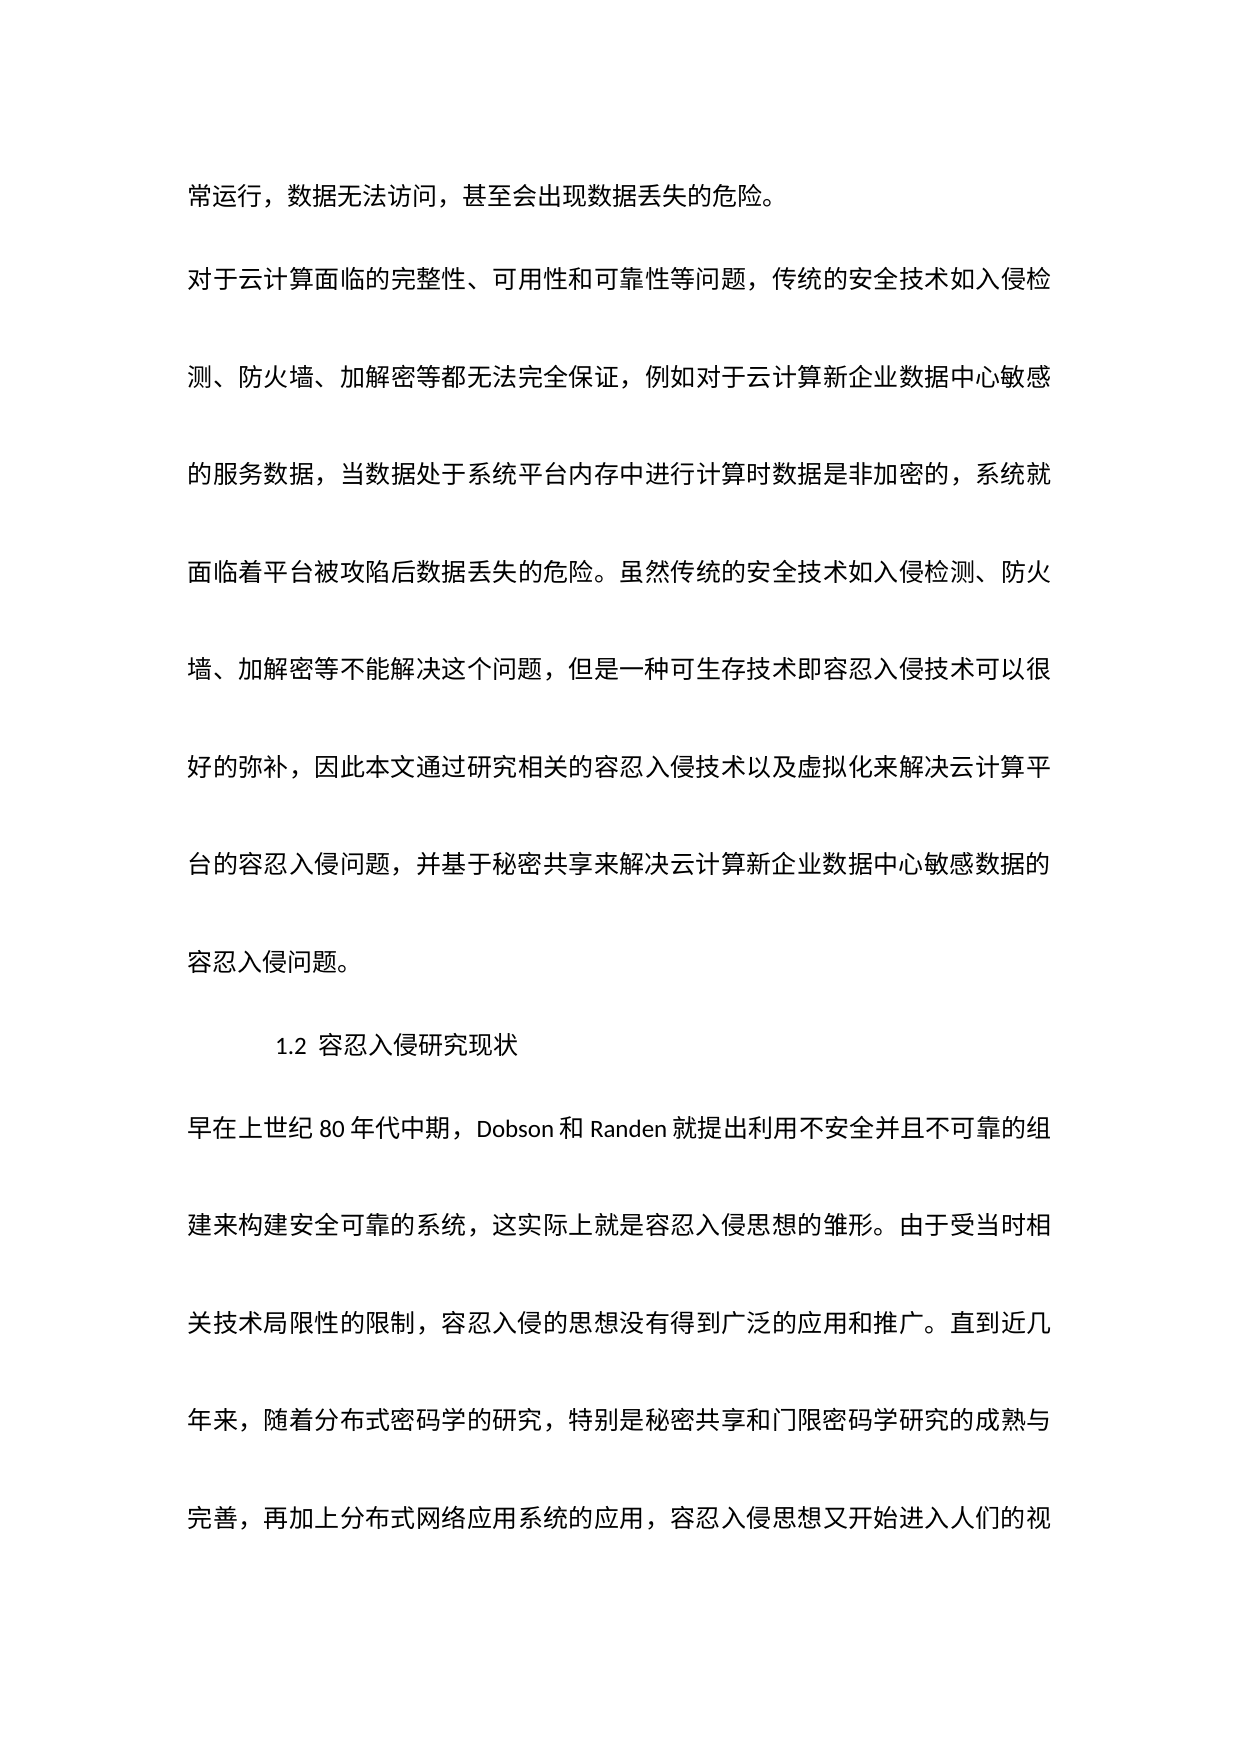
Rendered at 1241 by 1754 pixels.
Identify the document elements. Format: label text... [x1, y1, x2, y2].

list 容忍入侵研究现状 [275, 1011, 1053, 1076]
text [187, 1094, 1053, 1549]
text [187, 162, 1053, 227]
text 对于云计算面临的完整性、可用性和可靠性等问题，传统的安全技术如入侵检测、防火墙、加解密等都无法完全保证，例如对于云计算新企业数据中心敏感的服务数据，当数据处于系统平台内存中进行计算时数据是非加密的，系统就面临着平台被攻陷后数据丢失的危险。虽然传统的安全技术如入侵检测、防火墙、加解密等不能解决这个问题，但是一种可生存技术即容忍入侵技术可以很好的弥补，因此本文通过研究相关的容忍入侵技术以及虚拟化来解决云计算平台的容忍入侵问题，并基于秘密共享来解决云计算新企业数据中心敏感数据的容忍入侵问题。 [187, 245, 1053, 993]
